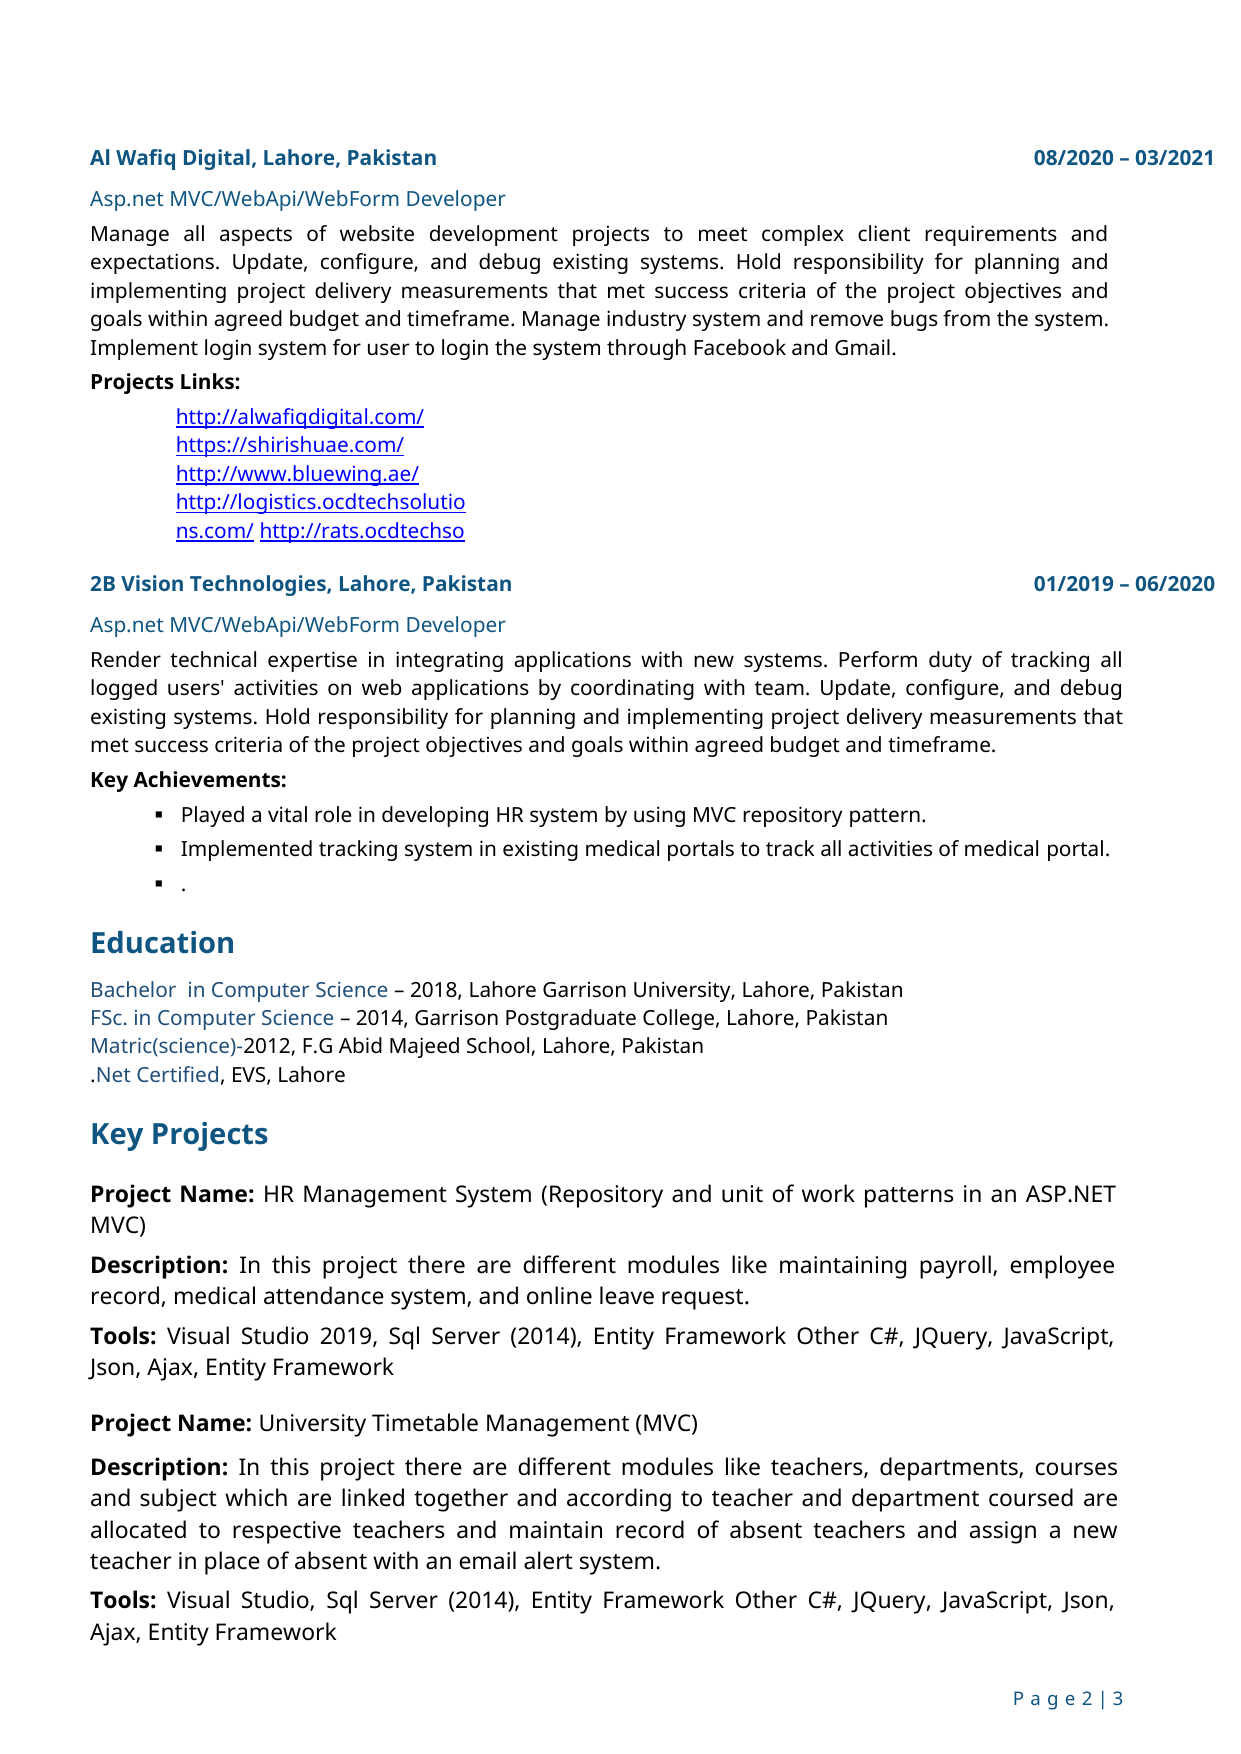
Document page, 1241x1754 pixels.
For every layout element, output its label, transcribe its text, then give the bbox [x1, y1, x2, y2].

subtitle Key Projects [90, 1113, 1150, 1153]
list . [154, 869, 1150, 897]
text Matric(science)-2012, F.G Abid Majeed School, Lahore, Pakistan [90, 1032, 1150, 1060]
subtitle Education [90, 922, 1150, 962]
text http://alwafiqdigital.com/ https://shirishuae.com/ http://www.bluewing.ae/ http://logistics.ocdtechsolutions.com/ http://rats.ocdtechso [176, 402, 466, 512]
text Description: In this project there are different modules like maintaining payroll, employee record, medical attendance system, and online leave request. [90, 1249, 1117, 1311]
text Bachelor in Computer Science – 2018, Lahore Garrison University, Lahore, Pakistan [90, 975, 1150, 1003]
text Project Name: HR Management System (Repository and unit of work patterns in an ASP.NET MVC) [90, 1178, 1117, 1241]
text Project Name: University Timetable Management (MVC) [90, 1407, 861, 1438]
title Asp.net MVC/WebApi/WebForm Developer [90, 184, 1150, 213]
text http://alwafiqdigital.com/ https://shirishuae.com/ http://www.bluewing.ae/ http://logistics.ocdtechsolutions.com/ http://rats.ocdtechso [176, 513, 466, 544]
subtitle Key Achievements: [90, 765, 1150, 793]
list Played a vital role in developing HR system by using MVC repository pattern. [154, 800, 1150, 828]
subtitle Projects Links: [90, 367, 1150, 396]
list Implemented tracking system in existing medical portals to track all activities of medical portal. [154, 834, 1150, 863]
text 2B Vision Technologies, Lahore, Pakistan 01/2019 – 06/2020 [90, 569, 1150, 598]
text Manage all aspects of website development projects to meet complex client requirements and expectations. Update, configure, and debug existing systems. Hold responsibility for planning and implementing project delivery measurements that met success criteria of the project objectives and goals within agreed budget and timeframe. Manage industry system and remove bugs from the system. Implement login system for user to login the system through Facebook and Gmail. [90, 219, 1110, 361]
text Al Wafiq Digital, Lahore, Pakistan 08/2020 – 03/2021 [90, 143, 1150, 172]
text Tools: Visual Studio 2019, Sql Server (2014), Entity Framework Other C#, JQuery, JavaScript, Json, Ajax, Entity Framework [90, 1320, 1116, 1382]
title Asp.net MVC/WebApi/WebForm Developer [90, 610, 1150, 639]
text Render technical expertise in integrating applications with new systems. Perform duty of tracking all logged users' activities on web applications by coordinating with team. Update, configure, and debug existing systems. Hold responsibility for planning and implementing project delivery measurements that met success criteria of the project objectives and goals within agreed budget and timeframe. [90, 645, 1124, 759]
text Tools: Visual Studio, Sql Server (2014), Entity Framework Other C#, JQuery, JavaScript, Json, Ajax, Entity Framework [90, 1584, 1116, 1647]
text .Net Certified, EVS, Lahore [90, 1060, 1150, 1088]
text FSc. in Computer Science – 2014, Garrison Postgraduate College, Lahore, Pakistan [90, 1003, 1150, 1032]
text Description: In this project there are different modules like teachers, departments, courses and subject which are linked together and according to teacher and department coursed are allocated to respective teachers and maintain record of absent teachers and assign a new teacher in place of absent with an email alert system. [90, 1451, 1119, 1576]
